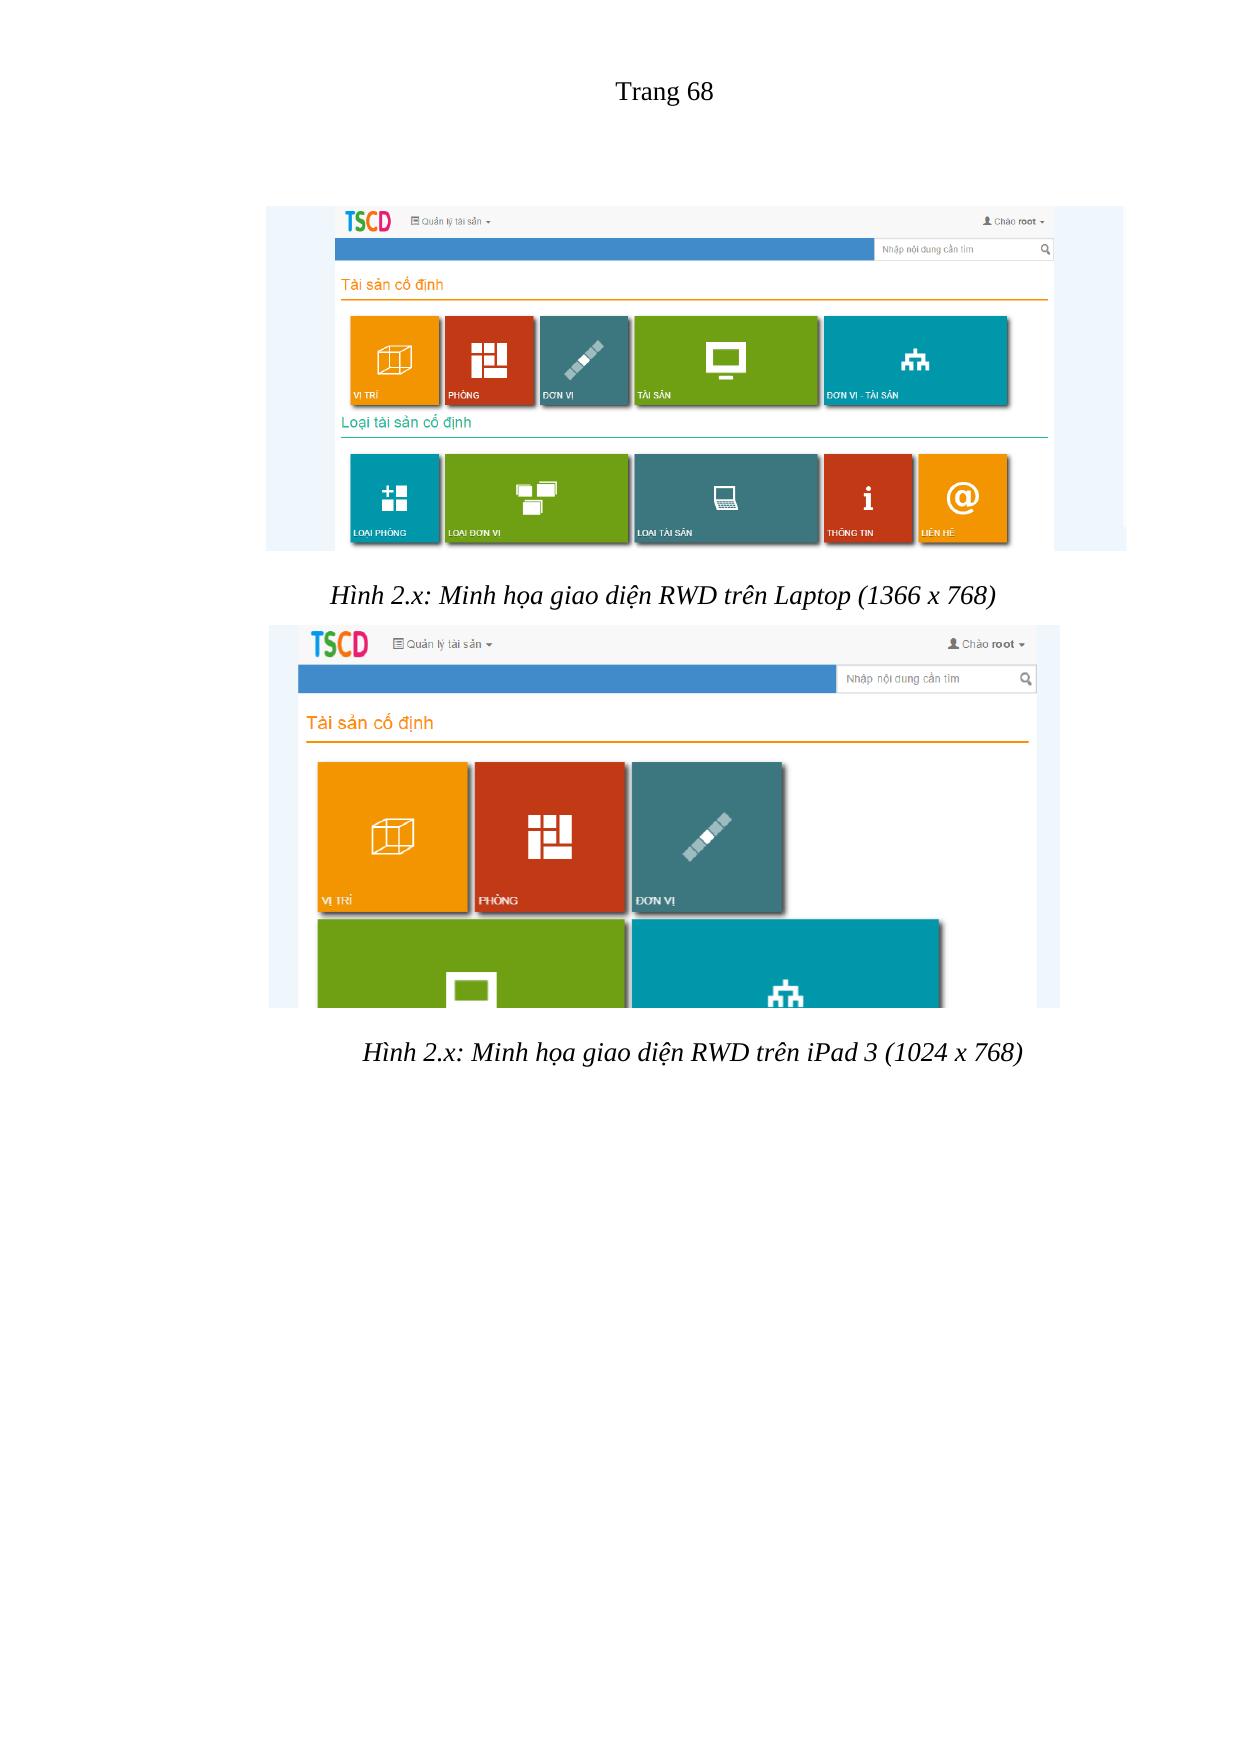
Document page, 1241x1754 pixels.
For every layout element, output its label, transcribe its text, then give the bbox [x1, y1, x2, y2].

text Hình 2.x: Minh họa giao diện RWD trên iPad 3 (1024 x 768) [266, 1036, 1122, 1067]
text Hình 2.x: Minh họa giao diện RWD trên Laptop (1366 x 768) [207, 579, 1122, 610]
picture [268, 625, 1060, 1008]
picture [265, 206, 1127, 551]
